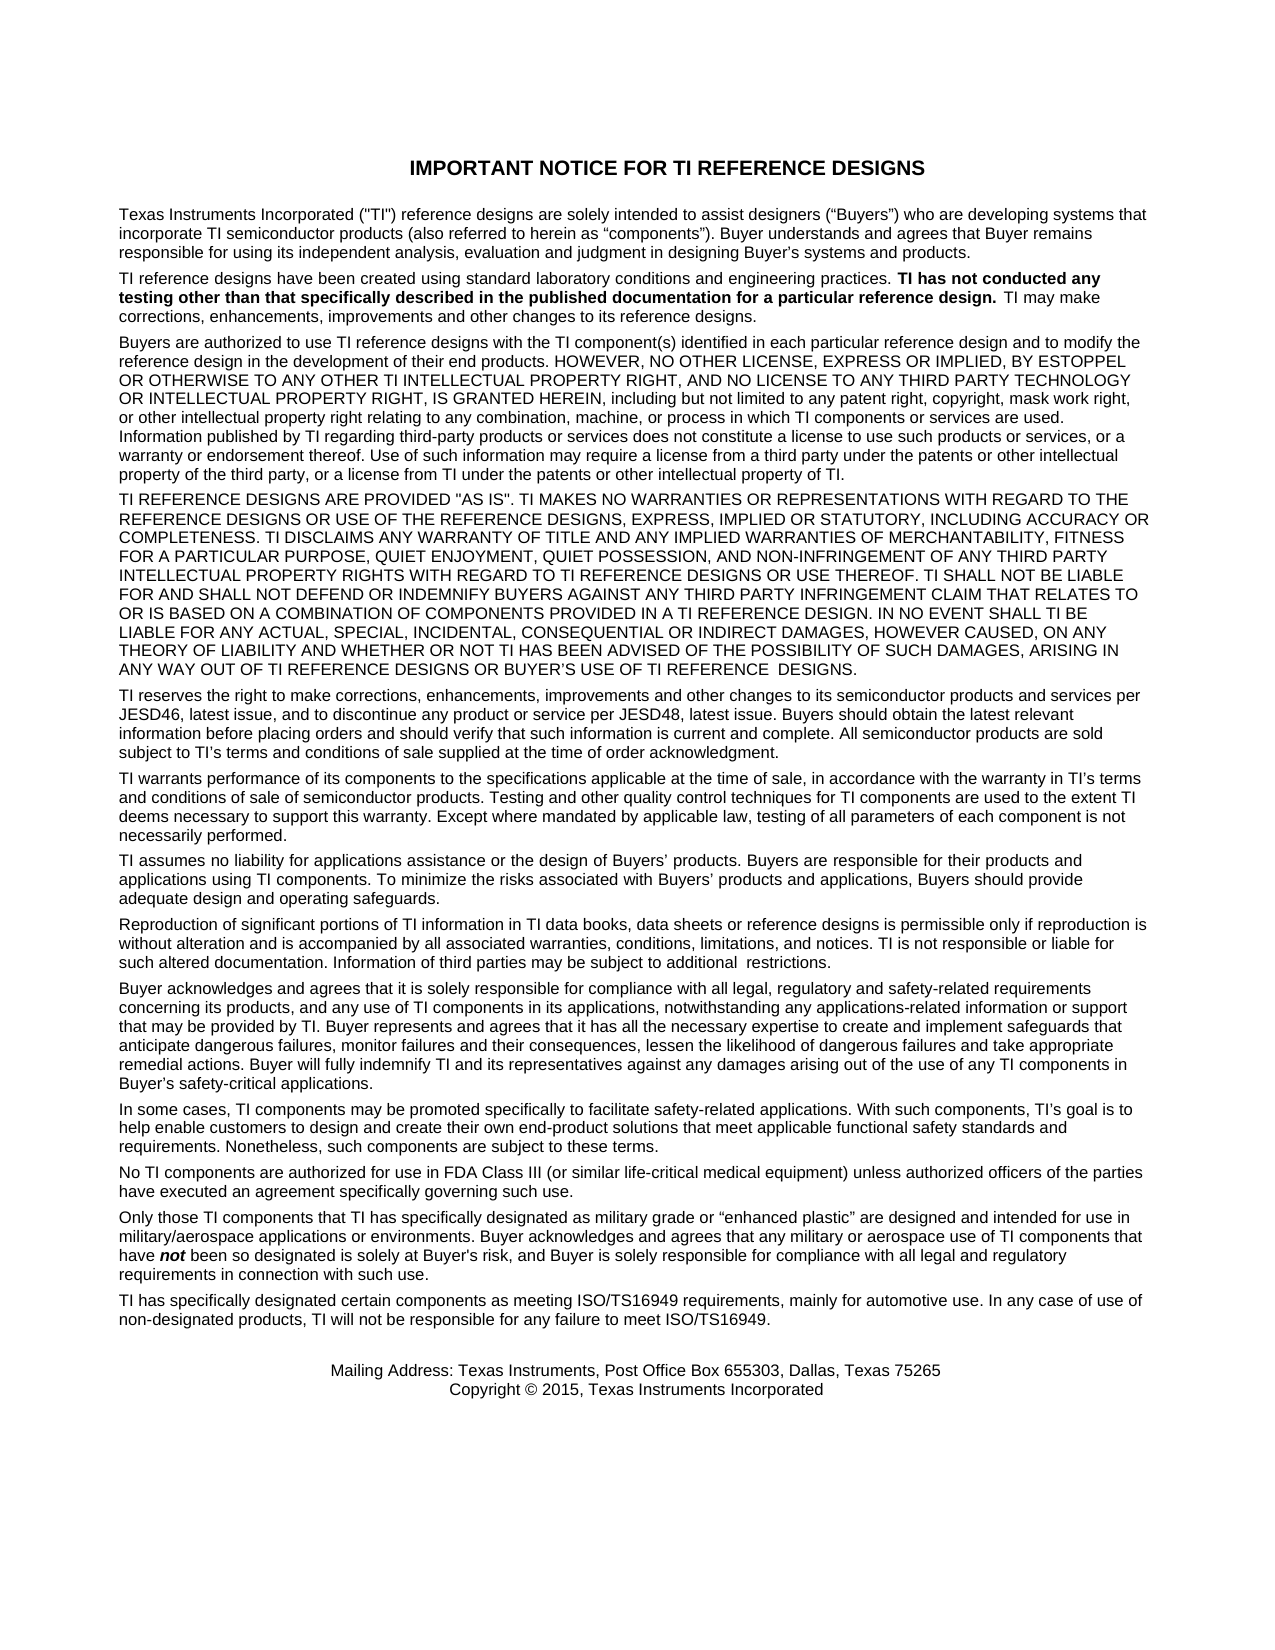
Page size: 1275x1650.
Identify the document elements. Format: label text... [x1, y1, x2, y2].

text TI has specifically designated certain components as meeting ISO/TS16949 requirements, mainly for automotive use. In any case of use of non-designated products, TI will not be responsible for any failure to meet ISO/TS16949. [119, 1291, 1149, 1329]
text Buyers are authorized to use TI reference designs with the TI component(s) identified in each particular reference design and to modify the reference design in the development of their end products. HOWEVER, NO OTHER LICENSE, EXPRESS OR IMPLIED, BY ESTOPPEL OR OTHERWISE TO ANY OTHER TI INTELLECTUAL PROPERTY RIGHT, AND NO LICENSE TO ANY THIRD PARTY TECHNOLOGY [119, 333, 1149, 389]
text TI reference designs have been created using standard laboratory conditions and engineering practices. TI has not conducted any testing other than that specifically described in the published documentation for a particular reference design. TI may make corrections, enhancements, improvements and other changes to its reference designs. [119, 269, 1100, 326]
text TI assumes no liability for applications assistance or the design of Buyers’ products. Buyers are responsible for their products and applications using TI components. To minimize the risks associated with Buyers’ products and applications, Buyers should provide adequate design and operating safeguards. [119, 852, 1084, 908]
text IMPORTANT NOTICE FOR TI REFERENCE DESIGNS [409, 156, 1167, 179]
text TI reserves the right to make corrections, enhancements, improvements and other changes to its semiconductor products and services per JESD46, latest issue, and to discontinue any product or service per JESD48, latest issue. Buyers should obtain the latest relevant information before placing orders and should verify that such information is current and complete. All semiconductor products are sold subject to TI’s terms and conditions of sale supplied at the time of order acknowledgment. [119, 686, 1149, 762]
text OR INTELLECTUAL PROPERTY RIGHT, IS GRANTED HEREIN, including but not limited to any patent right, copyright, mask work right, or other intellectual property right relating to any combination, machine, or process in which TI components or services are used. [119, 389, 1144, 427]
text Mailing Address: Texas Instruments, Post Office Box 655303, Dallas, Texas 75265 Copyright © 2015, Texas Instruments Incorporated [330, 1361, 1010, 1399]
text TI REFERENCE DESIGNS ARE PROVIDED "AS IS". TI MAKES NO WARRANTIES OR REPRESENTATIONS WITH REGARD TO THE REFERENCE DESIGNS OR USE OF THE REFERENCE DESIGNS, EXPRESS, IMPLIED OR STATUTORY, INCLUDING ACCURACY OR COMPLETENESS. TI DISCLAIMS ANY WARRANTY OF TITLE AND ANY IMPLIED WARRANTIES OF MERCHANTABILITY, FITNESS FOR A PARTICULAR PURPOSE, QUIET ENJOYMENT, QUIET POSSESSION, AND NON-INFRINGEMENT OF ANY THIRD PARTY INTELLECTUAL PROPERTY RIGHTS WITH REGARD TO TI REFERENCE DESIGNS OR USE THEREOF. TI SHALL NOT BE LIABLE FOR AND SHALL NOT DEFEND OR INDEMNIFY BUYERS AGAINST ANY THIRD PARTY INFRINGEMENT CLAIM THAT RELATES TO OR IS BASED ON A COMBINATION OF COMPONENTS PROVIDED IN A TI REFERENCE DESIGN. IN NO EVENT SHALL TI BE LIABLE FOR ANY ACTUAL, SPECIAL, INCIDENTAL, CONSEQUENTIAL OR INDIRECT DAMAGES, HOWEVER CAUSED, ON ANY THEORY OF LIABILITY AND WHETHER OR NOT TI HAS BEEN ADVISED OF THE POSSIBILITY OF SUCH DAMAGES, ARISING IN ANY WAY OUT OF TI REFERENCE DESIGNS OR BUYER’S USE OF TI REFERENCE DESIGNS. [119, 491, 1152, 679]
text No TI components are authorized for use in FDA Class III (or similar life-critical medical equipment) unless authorized officers of the parties have executed an agreement specifically governing such use. [119, 1164, 1167, 1201]
text TI warrants performance of its components to the specifications applicable at the time of sale, in accordance with the warranty in TI’s terms and conditions of sale of semiconductor products. Testing and other quality control techniques for TI components are used to the extent TI deems necessary to support this warranty. Except where mandated by applicable law, testing of all parameters of each component is not necessarily performed. [119, 769, 1167, 844]
text Reproduction of significant portions of TI information in TI data books, data sheets or reference designs is permissible only if reproduction is without alteration and is accompanied by all associated warranties, conditions, limitations, and notices. TI is not responsible or liable for such altered documentation. Information of third parties may be subject to additional restrictions. [119, 916, 1151, 972]
text Information published by TI regarding third-party products or services does not constitute a license to use such products or services, or a warranty or endorsement thereof. Use of such information may require a license from a third party under the patents or other intellectual property of the third party, or a license from TI under the patents or other intellectual property of TI. [119, 427, 1153, 483]
text In some cases, TI components may be promoted specifically to facilitate safety-related applications. With such components, TI’s goal is to help enable customers to design and create their own end-product solutions that meet applicable functional safety standards and requirements. Nonetheless, such components are subject to these terms. [119, 1100, 1149, 1156]
text Texas Instruments Incorporated ("TI") reference designs are solely intended to assist designers (“Buyers”) who are developing systems that incorporate TI semiconductor products (also referred to herein as “components”). Buyer understands and agrees that Buyer remains responsible for using its independent analysis, evaluation and judgment in designing Buyer’s systems and products. [119, 205, 1167, 262]
text Buyer acknowledges and agrees that it is solely responsible for compliance with all legal, regulatory and safety-related requirements concerning its products, and any use of TI components in its applications, notwithstanding any applications-related information or support that may be provided by TI. Buyer represents and agrees that it has all the necessary expertise to create and implement safeguards that anticipate dangerous failures, monitor failures and their consequences, lessen the likelihood of dangerous failures and take appropriate remedial actions. Buyer will fully indemnify TI and its representatives against any damages arising out of the use of any TI components in Buyer’s safety-critical applications. [119, 979, 1153, 1093]
text Only those TI components that TI has specifically designated as military grade or “enhanced plastic” are designed and intended for use in military/aerospace applications or environments. Buyer acknowledges and agrees that any military or aerospace use of TI components that have not been so designated is solely at Buyer's risk, and Buyer is solely responsible for compliance with all legal and regulatory requirements in connection with such use. [119, 1209, 1153, 1284]
